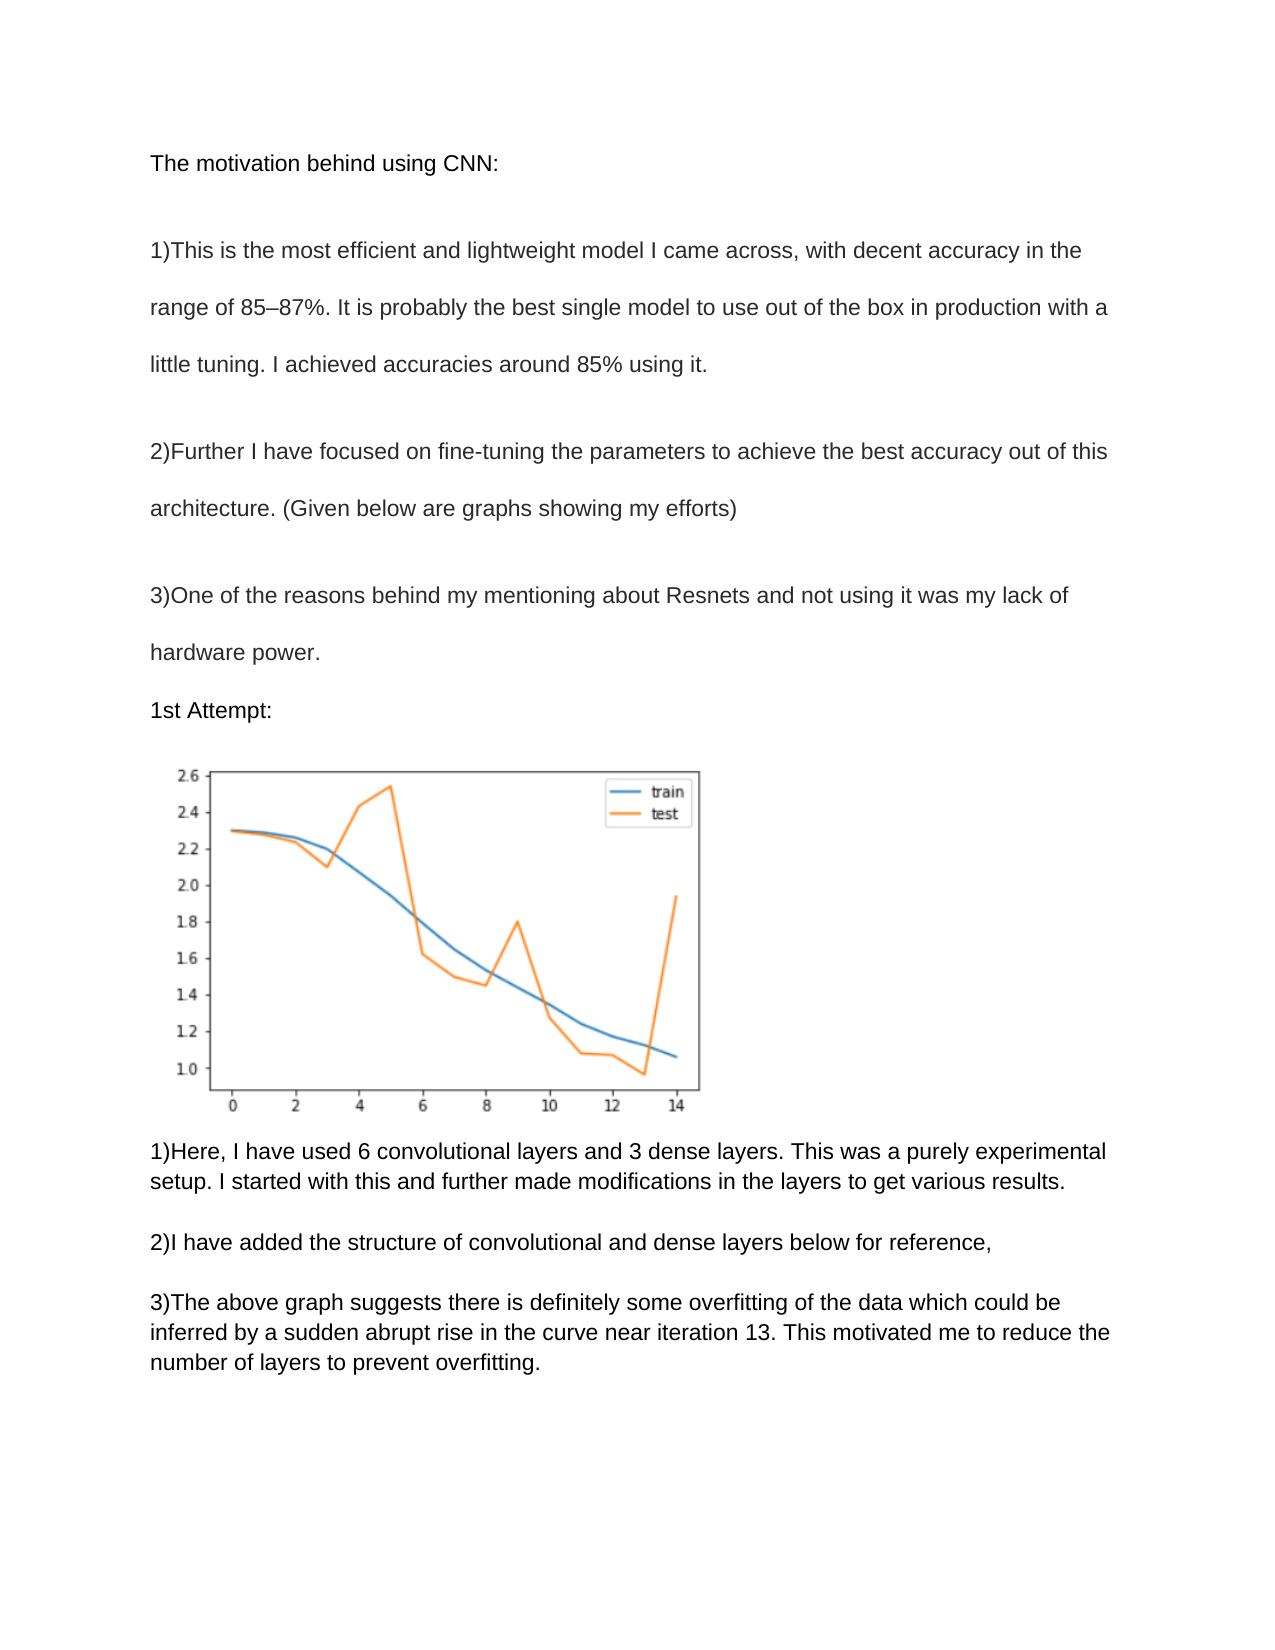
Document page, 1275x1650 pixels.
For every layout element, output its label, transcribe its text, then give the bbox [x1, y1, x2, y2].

text 1)Here, I have used 6 convolutional layers and 3 dense layers. This was a purely experimental setup. I started with this and further made modifications in the layers to get various results. [150, 1138, 1125, 1194]
text 3)The above graph suggests there is definitely some overfitting of the data which could be inferred by a sudden abrupt rise in the curve near iteration 13. This motivated me to reduce the number of layers to prevent overfitting. [150, 1289, 1125, 1376]
picture [150, 763, 1052, 1134]
text 2)Further I have focused on fine-tuning the parameters to achieve the best accuracy out of this architecture. (Given below are graphs showing my efforts) [150, 438, 1125, 522]
text 2)I have added the structure of convolutional and dense layers below for reference, [150, 1228, 1125, 1255]
text The motivation behind using CNN: [150, 150, 1125, 176]
text 1)This is the most efficient and lightweight model I came across, with decent accuracy in the range of 85–87%. It is probably the best single model to use out of the box in production with a little tuning. I achieved accuracies around 85% using it. [150, 237, 1125, 378]
text 3)One of the reasons behind my mentioning about Resnets and not using it was my lack of hardware power. [150, 582, 1125, 666]
text 1st Attempt: [150, 697, 1125, 723]
